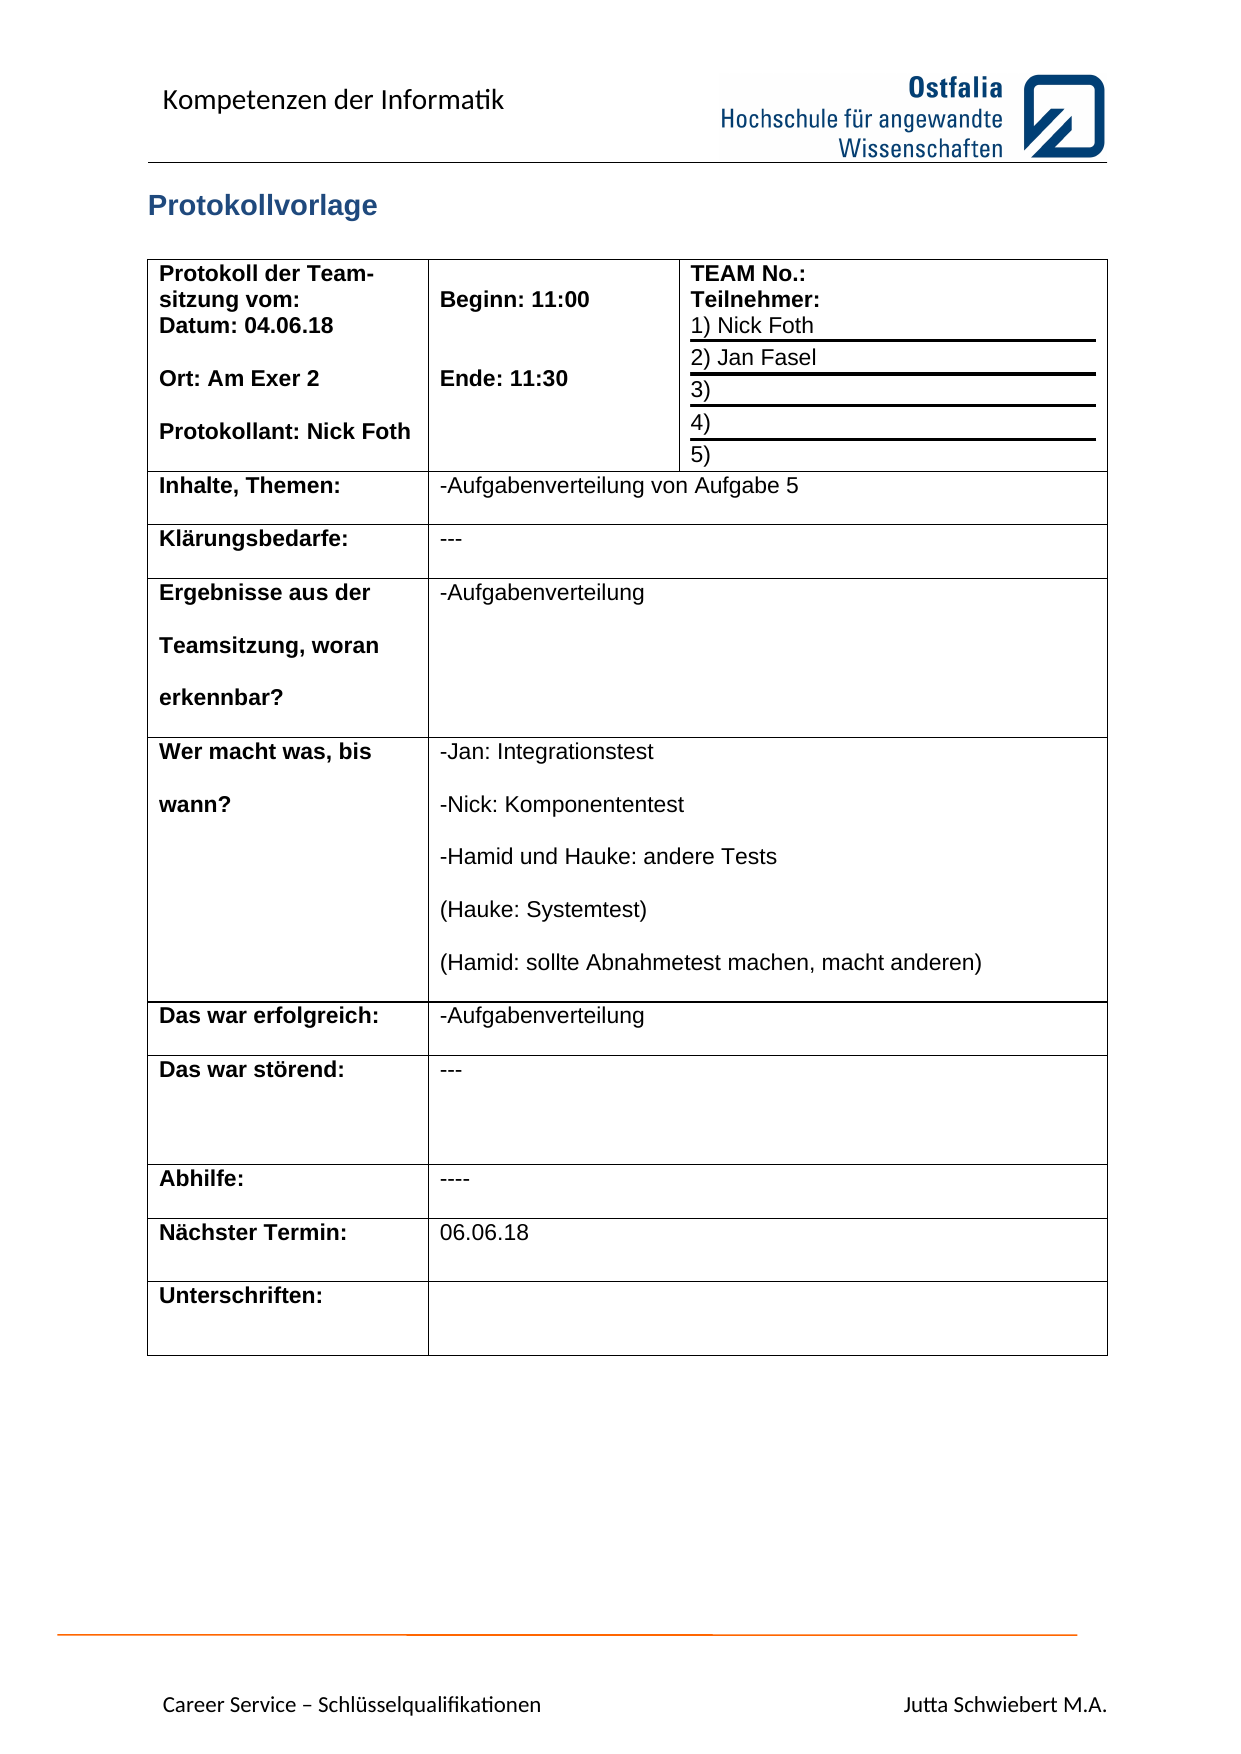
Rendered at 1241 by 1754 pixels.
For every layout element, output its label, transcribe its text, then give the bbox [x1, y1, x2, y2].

table_header Beginn: 11:00 Ende: 11:30 [429, 260, 679, 471]
table_cell --- [429, 525, 1107, 578]
table_header Protokoll der Team-sitzung vom: Datum: 04.06.18 Ort: Am Exer 2 Protokollant: Nick Foth [148, 260, 428, 471]
picture [718, 73, 1108, 160]
table_cell Abhilfe: [148, 1165, 428, 1218]
table_cell [429, 1282, 1107, 1355]
table_cell Inhalte, Themen: [148, 472, 428, 524]
table_cell Nächster Termin: [148, 1219, 428, 1281]
table_cell -Aufgabenverteilung von Aufgabe 5 [429, 472, 1107, 524]
table_cell Das war erfolgreich: [148, 1003, 428, 1055]
table_cell Klärungsbedarfe: [148, 525, 428, 578]
table_cell 06.06.18 [429, 1219, 1107, 1281]
text Protokollvorlage [148, 188, 1107, 221]
table_cell Unterschriften: [148, 1282, 428, 1355]
table_cell ---- [429, 1165, 1107, 1218]
table_cell --- [429, 1056, 1107, 1164]
table_cell -Jan: Integrationstest -Nick: Komponententest -Hamid und Hauke: andere Tests (Hauke: Systemtest) (Hamid: sollte Abnahmetest machen, macht anderen) [429, 738, 1107, 1001]
table_cell -Aufgabenverteilung [429, 1003, 1107, 1055]
table_cell Ergebnisse aus der Teamsitzung, woran erkennbar? [148, 579, 428, 737]
table_header TEAM No.: Teilnehmer: 1) Nick Foth 2) Jan Fasel 3) 4) 5) [680, 260, 1107, 471]
table_cell Wer macht was, bis wann? [148, 738, 428, 1001]
table_cell -Aufgabenverteilung [429, 579, 1107, 737]
table_cell Das war störend: [148, 1056, 428, 1164]
